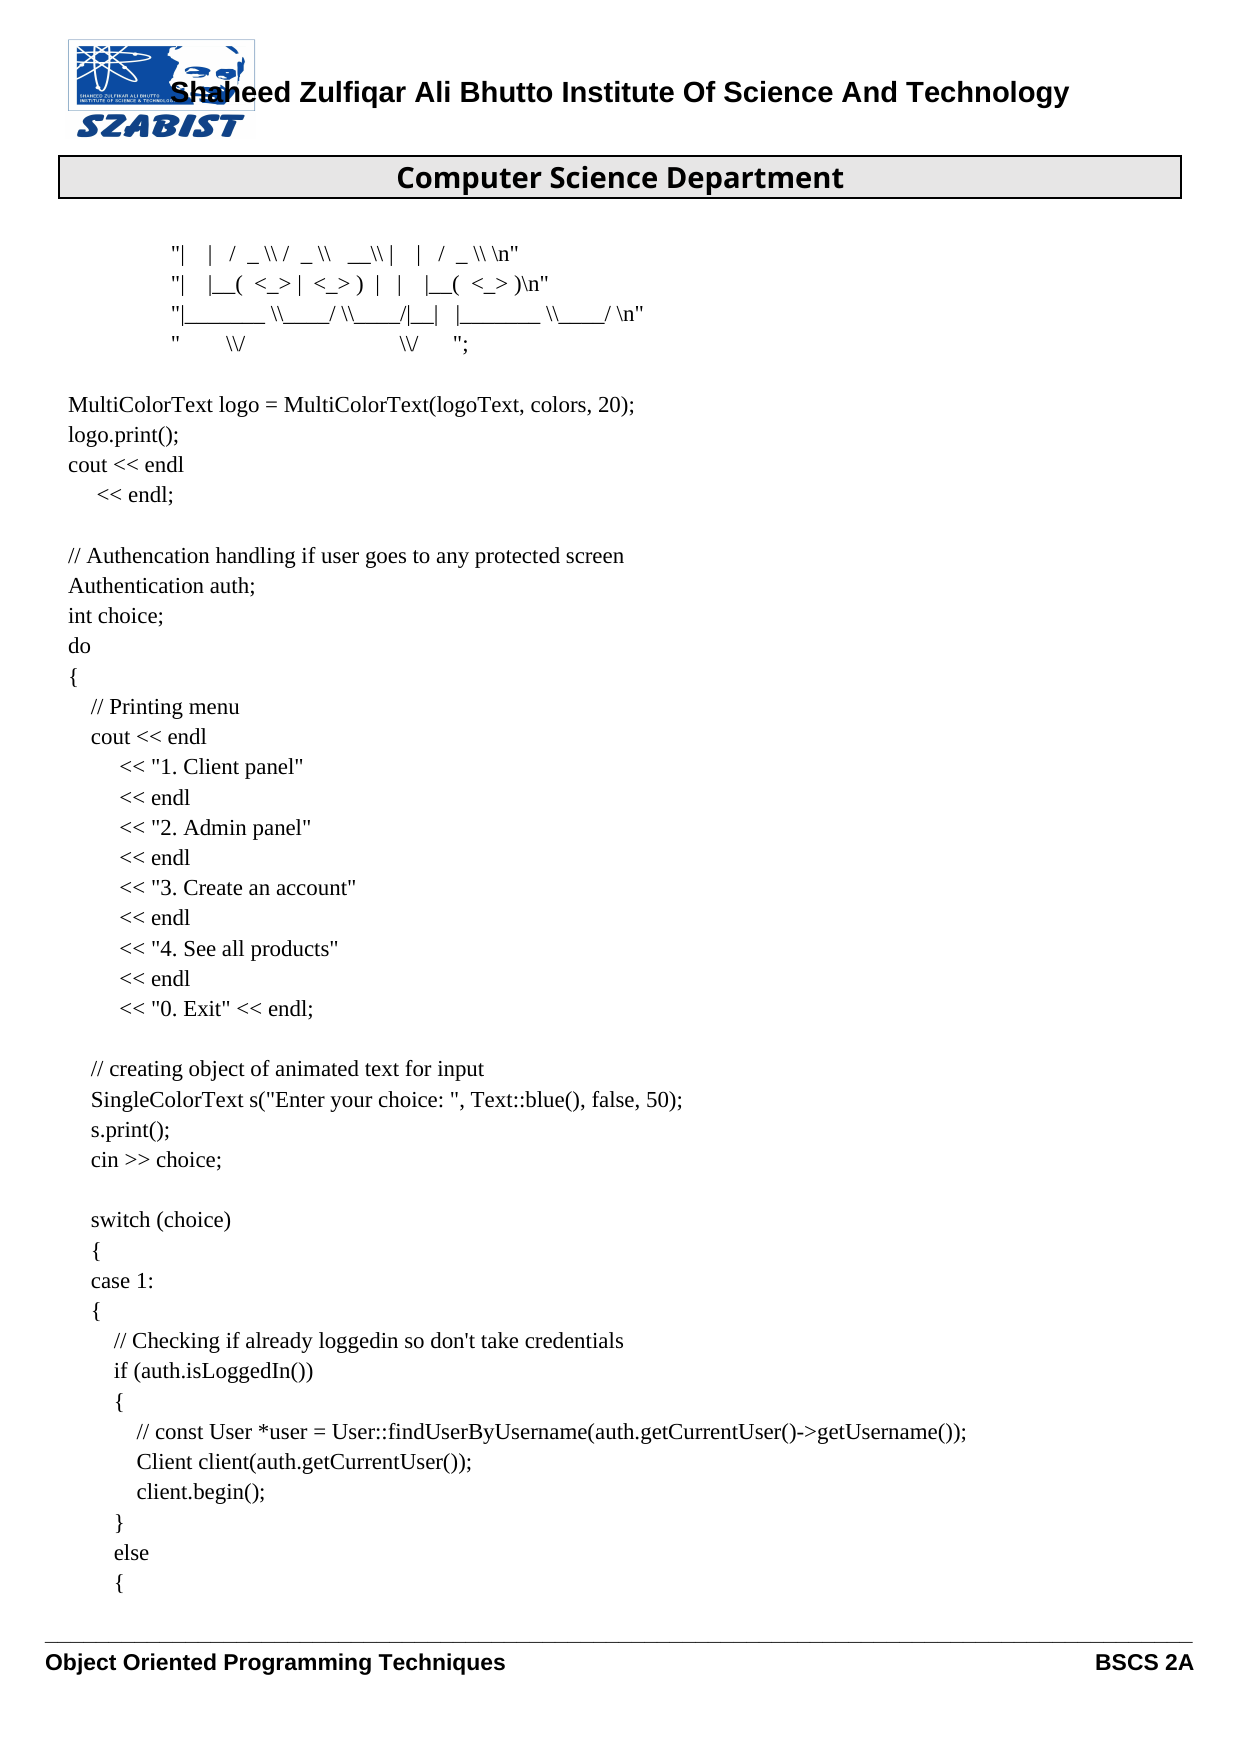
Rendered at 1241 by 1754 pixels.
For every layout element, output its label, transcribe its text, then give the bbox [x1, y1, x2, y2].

text { [45, 663, 1195, 689]
text { [45, 1297, 1195, 1323]
text // Authencation handling if user goes to any protected screen [45, 542, 1195, 568]
text << endl [45, 784, 1195, 810]
text cout << endl [45, 723, 1195, 749]
text else [45, 1539, 1195, 1565]
text "| | / _ \\ / _ \\ __\\ | | / _ \\ \n" [45, 240, 1195, 266]
text { [45, 1569, 1195, 1595]
text << endl; [45, 482, 1195, 508]
text logo.print(); [45, 421, 1195, 447]
text int choice; [45, 602, 1195, 629]
text cout << endl [45, 451, 1195, 478]
text { [45, 1237, 1195, 1263]
text "| |__( <_> | <_> ) | | |__( <_> )\n" [45, 270, 1195, 296]
text << "1. Client panel" [45, 753, 1195, 780]
text cin >> choice; [45, 1146, 1195, 1172]
text << "4. See all products" [45, 935, 1195, 961]
text Authentication auth; [45, 572, 1195, 598]
text { [45, 1388, 1195, 1414]
text } [45, 1509, 1195, 1535]
text s.print(); [45, 1116, 1195, 1142]
text client.begin(); [45, 1478, 1195, 1505]
text // Checking if already loggedin so don't take credentials [45, 1327, 1195, 1354]
text " \\/ \\/ "; [45, 331, 1195, 357]
text // creating object of animated text for input [45, 1056, 1195, 1082]
text if (auth.isLoggedIn()) [45, 1358, 1195, 1384]
text << "3. Create an account" [45, 874, 1195, 901]
text Client client(auth.getCurrentUser()); [45, 1448, 1195, 1474]
text << endl [45, 965, 1195, 991]
text // Printing menu [45, 693, 1195, 719]
text << endl [45, 844, 1195, 870]
text << "0. Exit" << endl; [45, 995, 1195, 1021]
text "|_______ \\____/ \\____/|__| |_______ \\____/ \n" [45, 300, 1195, 327]
text // const User *user = User::findUserByUsername(auth.getCurrentUser()->getUsername()); [45, 1418, 1195, 1444]
text MultiColorText logo = MultiColorText(logoText, colors, 20); [45, 391, 1195, 417]
text case 1: [45, 1267, 1195, 1293]
text switch (choice) [45, 1207, 1195, 1233]
text << endl [45, 904, 1195, 931]
picture [65, 39, 257, 139]
text SingleColorText s("Enter your choice: ", Text::blue(), false, 50); [45, 1086, 1195, 1112]
text << "2. Admin panel" [45, 814, 1195, 840]
text do [45, 633, 1195, 659]
